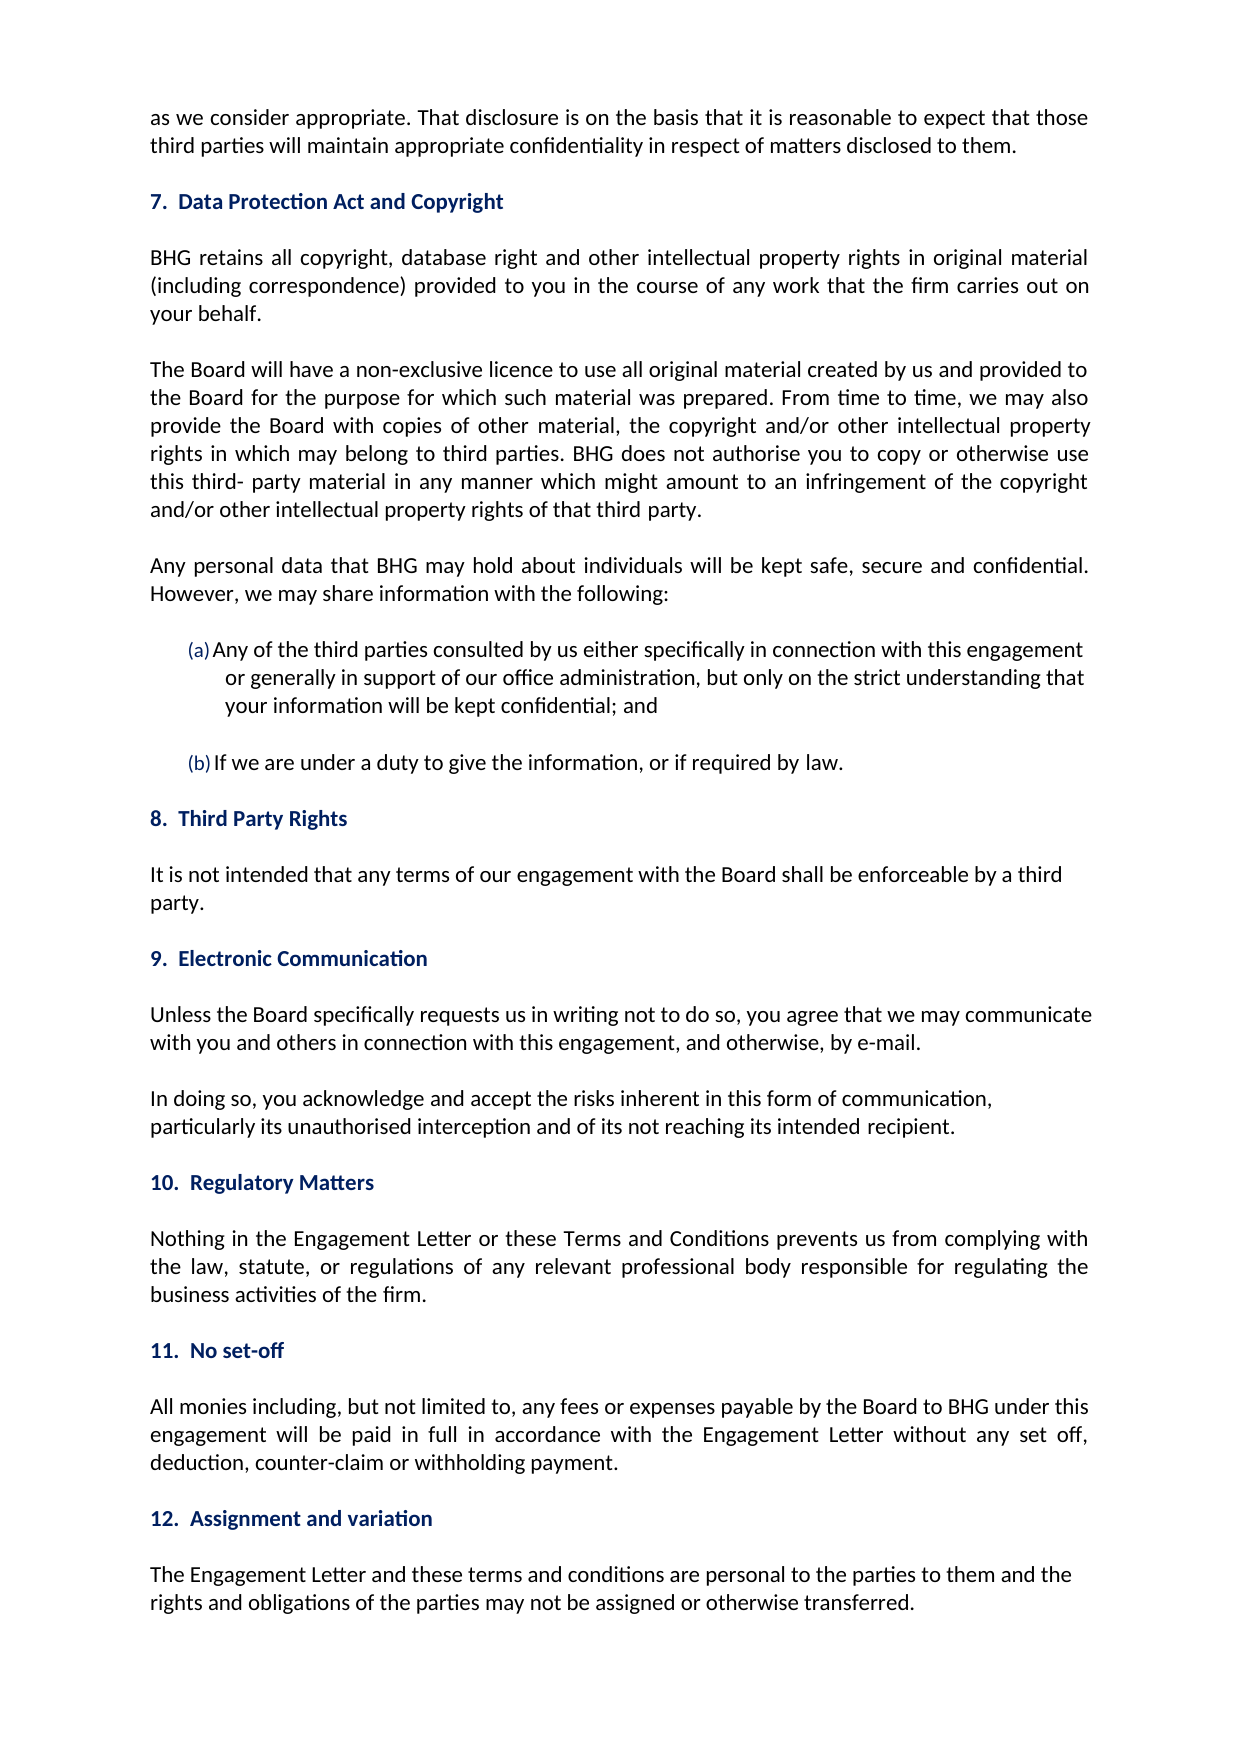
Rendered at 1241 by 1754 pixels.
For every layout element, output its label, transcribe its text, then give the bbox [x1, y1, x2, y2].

text Any personal data that BHG may hold about individuals will be kept safe, secure and confidential. However, we may share information with the following: [150, 551, 1091, 607]
text Unless the Board specifically requests us in writing not to do so, you agree that we may communicate with you and others in connection with this engagement, and otherwise, by e-mail. [150, 1000, 1128, 1056]
list Any of the third parties consulted by us either specifically in connection with this engagement or generally in support of our office administration, but only on the strict understanding that your information will be kept confidential; and [187, 636, 1090, 719]
list Data Protection Act and Copyright [150, 187, 1128, 215]
text The Board will have a non-exclusive licence to use all original material created by us and provided to the Board for the purpose for which such material was prepared. From time to time, we may also provide the Board with copies of other material, the copyright and/or other intellectual property rights in which may belong to third parties. BHG does not authorise you to copy or otherwise use this third- party material in any manner which might amount to an infringement of the copyright and/or other intellectual property rights of that third party. [150, 355, 1091, 523]
text BHG retains all copyright, database right and other intellectual property rights in original material (including correspondence) provided to you in the course of any work that the firm carries out on your behalf. [150, 243, 1091, 327]
text In doing so, you acknowledge and accept the risks inherent in this form of communication, particularly its unauthorised interception and of its not reaching its intended recipient. [150, 1084, 1090, 1140]
list Electronic Communication [150, 944, 1128, 972]
text All monies including, but not limited to, any fees or expenses payable by the Board to BHG under this engagement will be paid in full in accordance with the Engagement Letter without any set off, deduction, counter-claim or withholding payment. [150, 1392, 1091, 1476]
list Assignment and variation [150, 1504, 1128, 1532]
list Regulatory Matters [150, 1168, 1128, 1196]
text It is not intended that any terms of our engagement with the Board shall be enforceable by a third party. [150, 860, 1066, 916]
list No set-off [150, 1336, 1128, 1364]
text The Engagement Letter and these terms and conditions are personal to the parties to them and the rights and obligations of the parties may not be assigned or otherwise transferred. [150, 1560, 1083, 1616]
text Nothing in the Engagement Letter or these Terms and Conditions prevents us from complying with the law, statute, or regulations of any relevant professional body responsible for regulating the business activities of the firm. [150, 1224, 1091, 1308]
list Third Party Rights [150, 804, 1128, 832]
text as we consider appropriate. That disclosure is on the basis that it is reasonable to expect that those third parties will maintain appropriate confidentiality in respect of matters disclosed to them. [150, 103, 1090, 159]
list If we are under a duty to give the information, or if required by law. [187, 748, 1128, 776]
